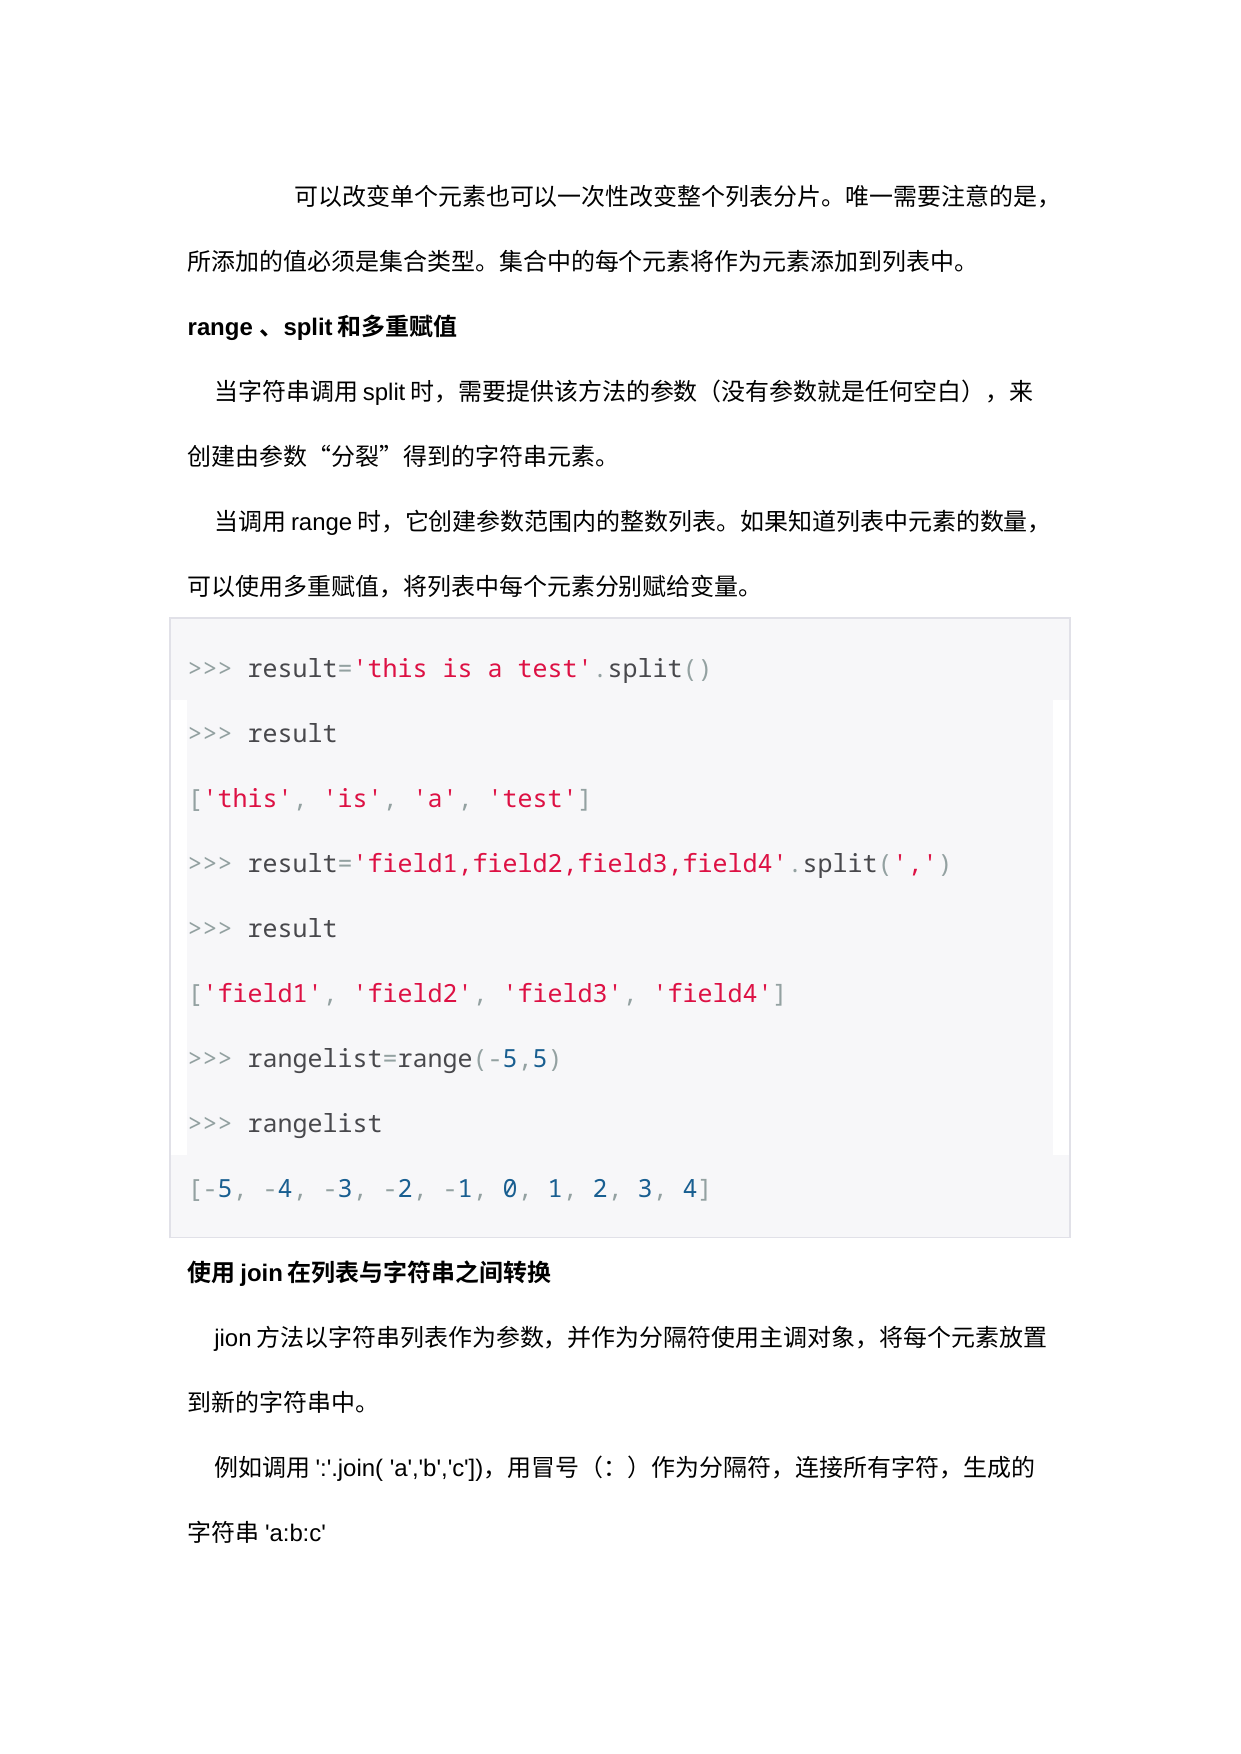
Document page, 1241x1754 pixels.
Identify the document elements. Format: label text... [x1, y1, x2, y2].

text >>> result='field1,field2,field3,field4'.split(',') [187, 830, 1053, 895]
text 可以改变单个元素也可以一次性改变整个列表分片。唯一需要注意的是，所添加的值必须是集合类型。集合中的每个元素将作为元素添加到列表中。 [187, 162, 1053, 292]
text 使用join在列表与字符串之间转换 [187, 1238, 1053, 1303]
text [-5, -4, -3, -2, -1, 0, 1, 2, 3, 4] [171, 1137, 1069, 1237]
text jion方法以字符串列表作为参数，并作为分隔符使用主调对象，将每个元素放置到新的字符串中。 [187, 1303, 1053, 1433]
text ['this', 'is', 'a', 'test'] [187, 765, 1053, 830]
text >>> result [187, 700, 1053, 765]
text range 、split和多重赋值 [187, 292, 1053, 357]
text 当调用range时，它创建参数范围内的整数列表。如果知道列表中元素的数量，可以使用多重赋值，将列表中每个元素分别赋给变量。 [187, 487, 1053, 617]
text >>> rangelist=range(-5,5) [187, 1025, 1053, 1090]
text >>> result [187, 895, 1053, 960]
text >>> rangelist [187, 1090, 1053, 1137]
text ['field1', 'field2', 'field3', 'field4'] [187, 960, 1053, 1025]
text >>> result='this is a test'.split() [171, 619, 1069, 700]
text 例如调用 ':'.join( 'a','b','c'])，用冒号（：）作为分隔符，连接所有字符，生成的字符串 'a:b:c' [187, 1433, 1053, 1563]
text 当字符串调用split时，需要提供该方法的参数（没有参数就是任何空白），来创建由参数“分裂”得到的字符串元素。 [187, 357, 1053, 487]
